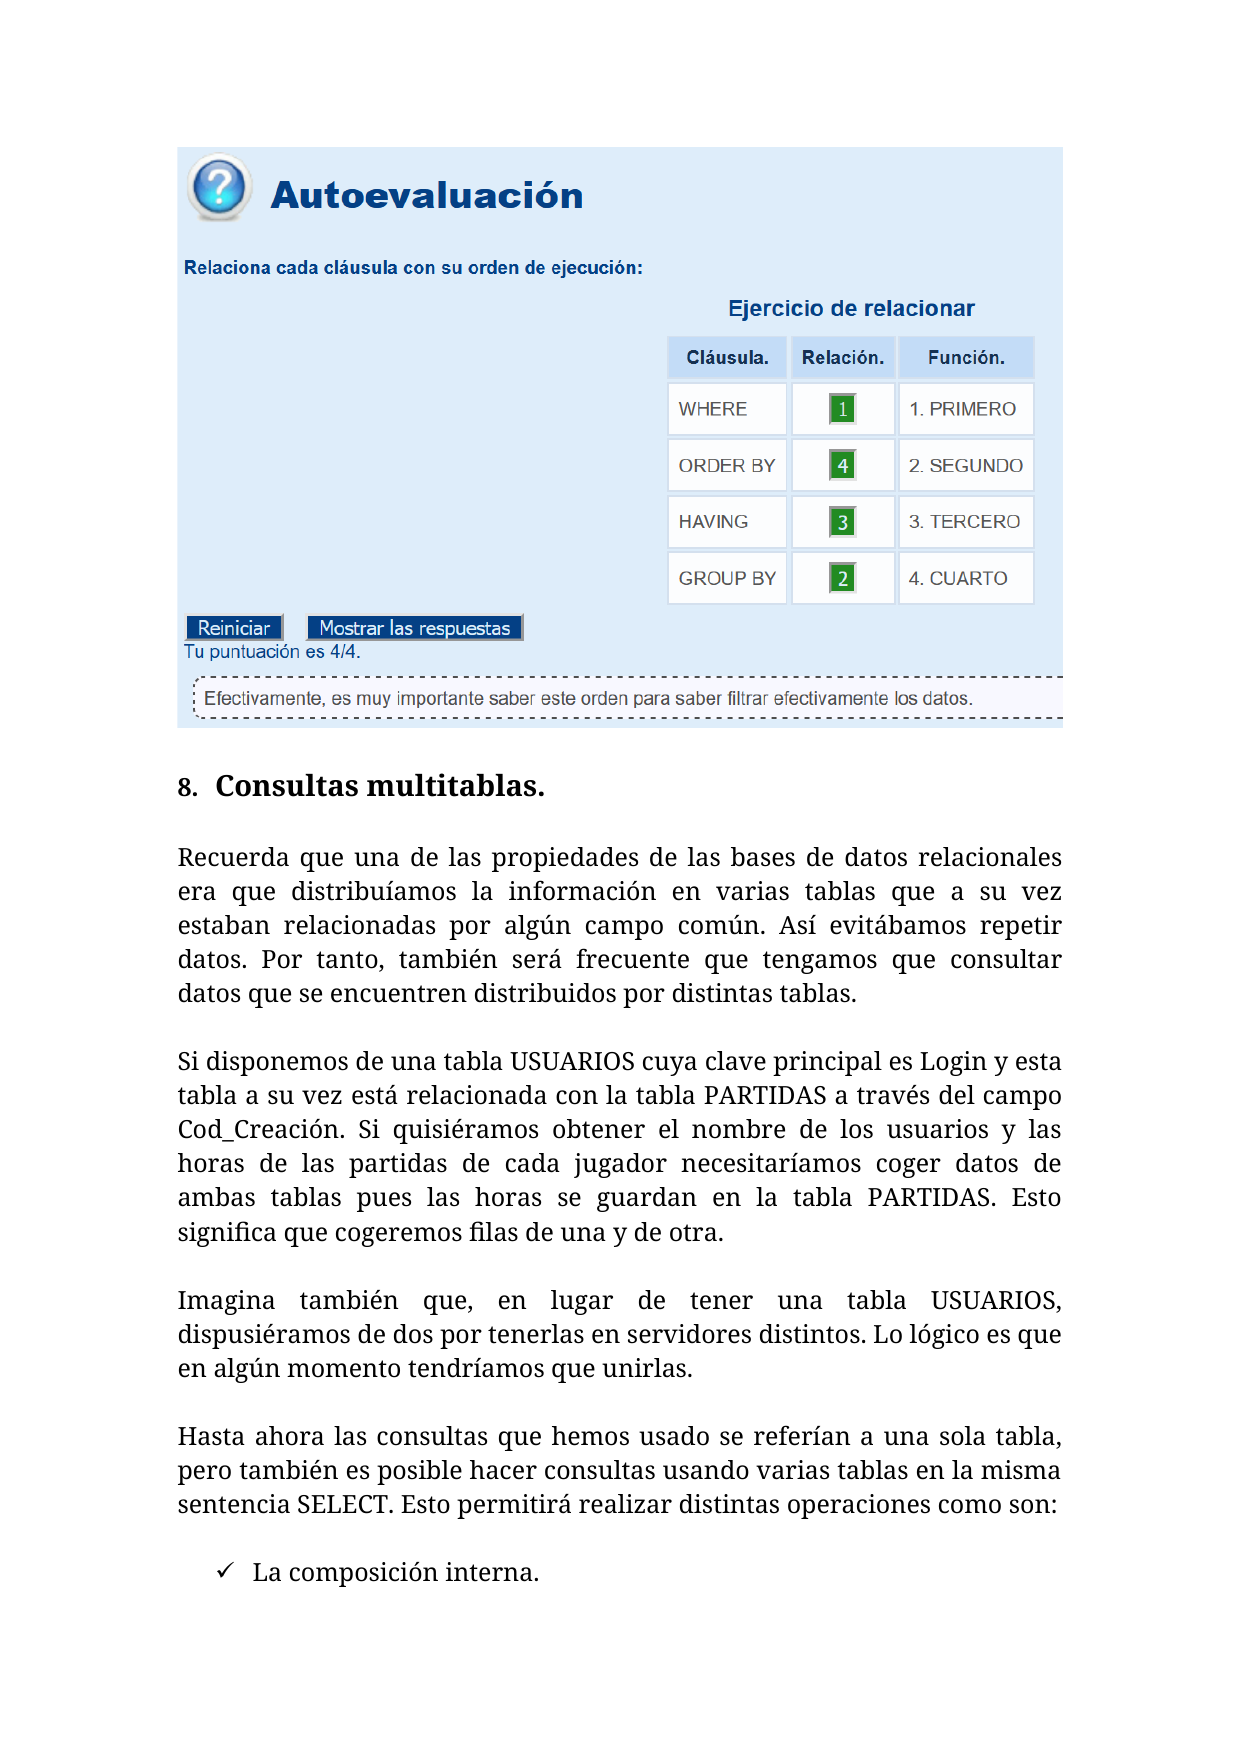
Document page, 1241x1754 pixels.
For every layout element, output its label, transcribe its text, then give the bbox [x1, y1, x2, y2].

subtitle Consultas multitablas. [177, 766, 1063, 805]
text Hasta ahora las consultas que hemos usado se referían a una sola tabla, pero también es posible hacer consultas usando varias tablas en la misma sentencia SELECT. Esto permitirá realizar distintas operaciones como son: [177, 1418, 1063, 1521]
text Recuerda que una de las propiedades de las bases de datos relacionales era que distribuíamos la información en varias tablas que a su vez estaban relacionadas por algún campo común. Así evitábamos repetir datos. Por tanto, también será frecuente que tengamos que consultar datos que se encuentren distribuidos por distintas tablas. [177, 839, 1063, 1010]
text Si disponemos de una tabla USUARIOS cuya clave principal es Login y esta tabla a su vez está relacionada con la tabla PARTIDAS a través del campo Cod_Creación. Si quisiéramos obtener el nombre de los usuarios y las horas de las partidas de cada jugador necesitaríamos coger datos de ambas tablas pues las horas se guardan en la tabla PARTIDAS. Esto significa que cogeremos filas de una y de otra. [177, 1044, 1063, 1248]
list La composición interna. [215, 1555, 1063, 1589]
picture [177, 147, 1063, 728]
text Imagina también que, en lugar de tener una tabla USUARIOS, dispusiéramos de dos por tenerlas en servidores distintos. Lo lógico es que en algún momento tendríamos que unirlas. [177, 1282, 1063, 1384]
